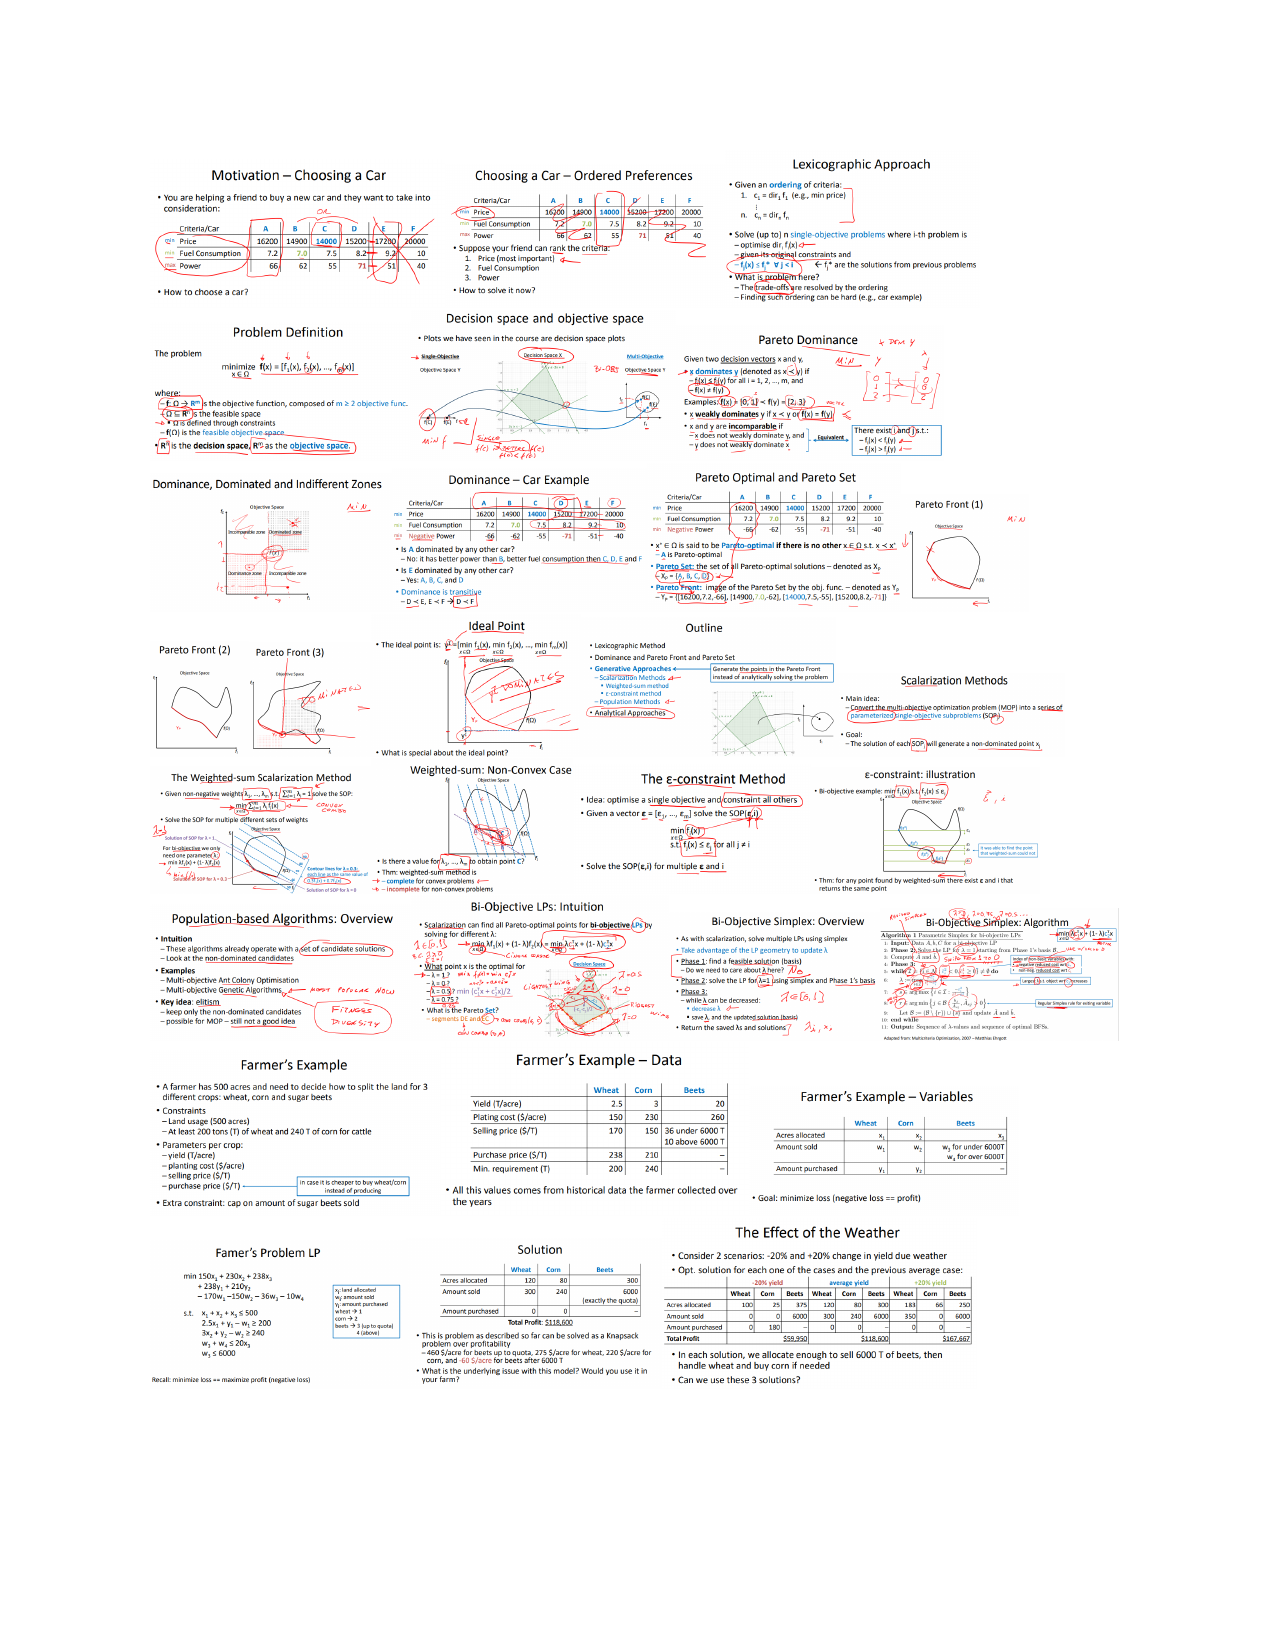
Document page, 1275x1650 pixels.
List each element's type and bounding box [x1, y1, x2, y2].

picture [150, 758, 1041, 894]
picture [150, 895, 1119, 1041]
picture [150, 150, 980, 308]
picture [150, 310, 944, 461]
picture [150, 1042, 1020, 1216]
picture [150, 1218, 977, 1389]
picture [150, 614, 1066, 757]
picture [150, 463, 1030, 612]
